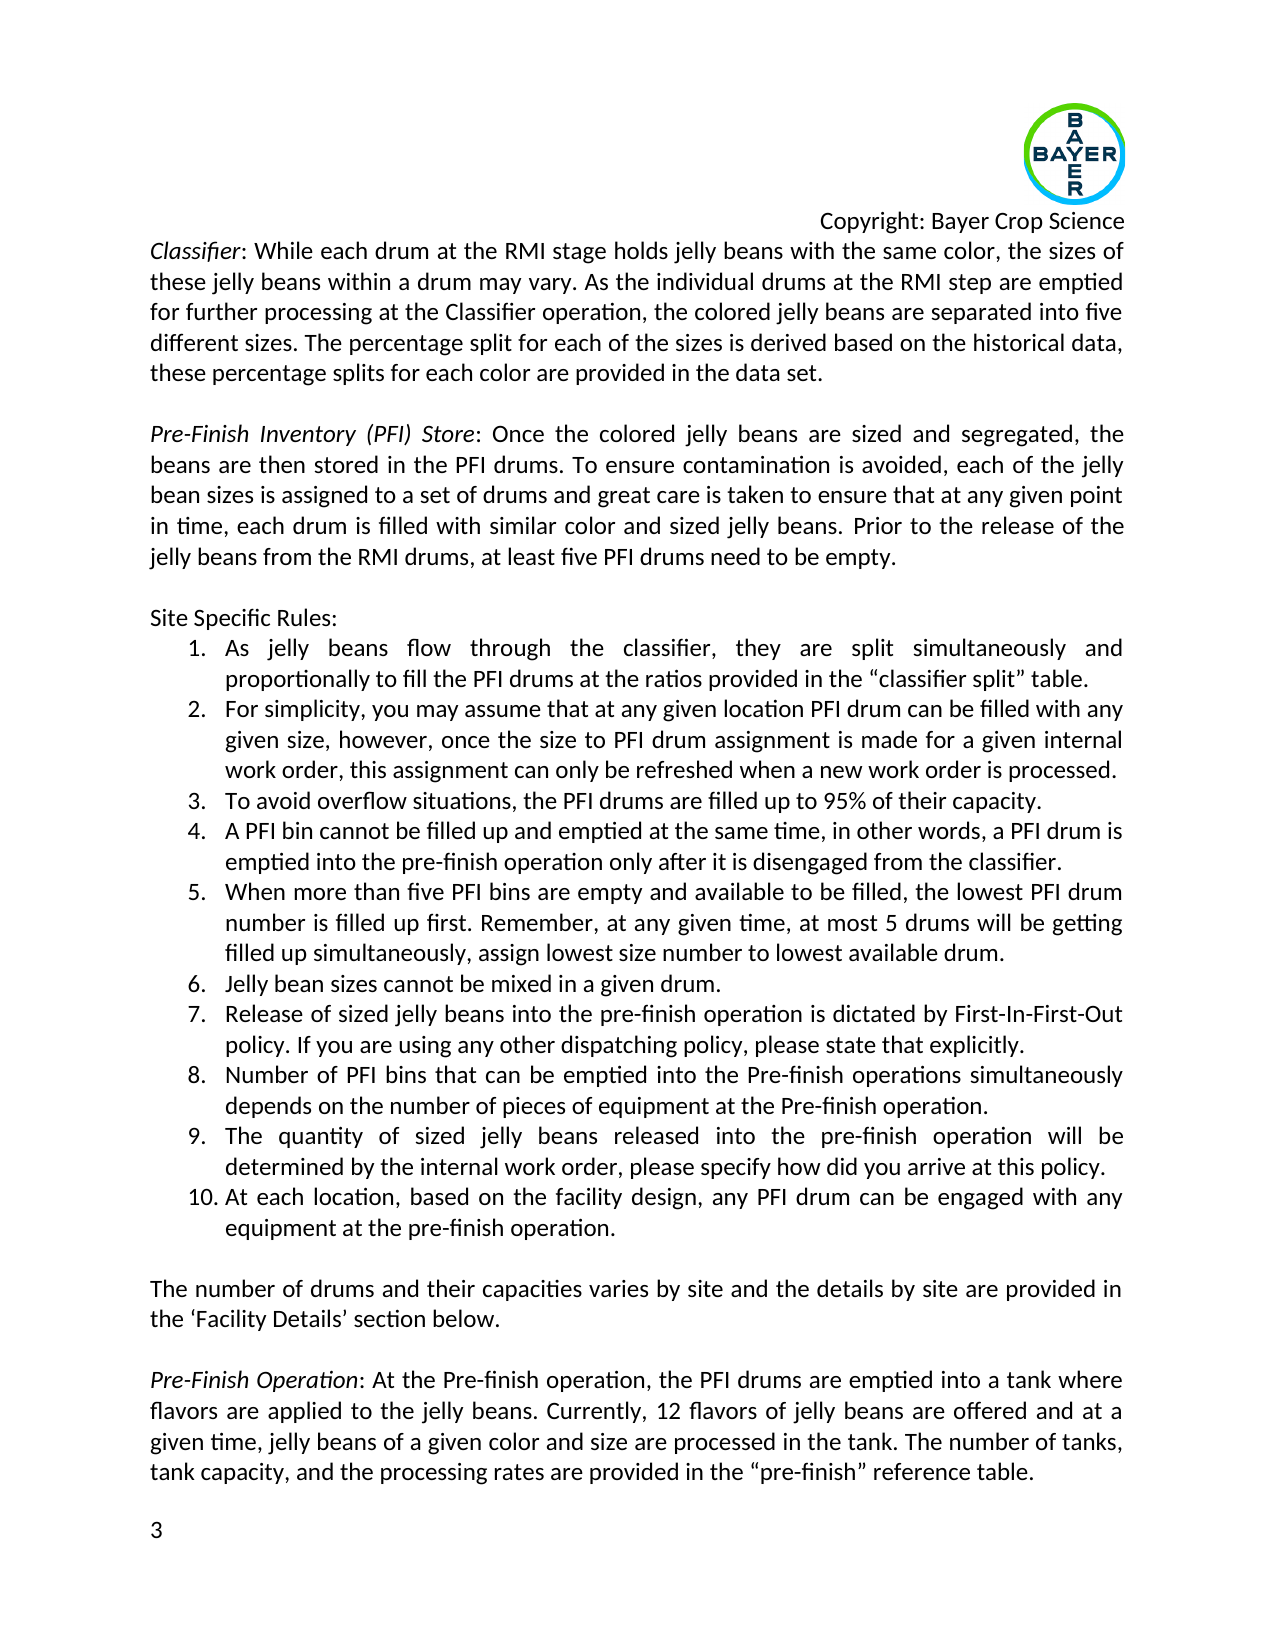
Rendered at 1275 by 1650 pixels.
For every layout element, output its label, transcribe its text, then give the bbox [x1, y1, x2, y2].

picture [1088, 170, 1125, 205]
list At each location, based on the facility design, any PFI drum can be engaged with any equipment at the pre-finish operation. [187, 1182, 1125, 1243]
text Classifier: While each drum at the RMI stage holds jelly beans with the same color, the sizes of these jelly beans within a drum may vary. As the individual drums at the RMI step are emptied for further processing at the Classifier operation, the colored jelly beans are separated into five different sizes. The percentage split for each of the sizes is derived based on the historical data, these percentage splits for each color are provided in the data set. [150, 235, 1125, 388]
list Number of PFI bins that can be emptied into the Pre-finish operations simultaneously depends on the number of pieces of equipment at the Pre-finish operation. [187, 1059, 1125, 1121]
list When more than five PFI bins are empty and available to be filled, the lowest PFI drum number is filled up first. Remember, at any given time, at most 5 drums will be getting filled up simultaneously, assign lowest size number to lowest available drum. [187, 876, 1125, 968]
list To avoid overflow situations, the PFI drums are filled up to 95% of their capacity. [187, 785, 1125, 815]
text Pre-Finish Inventory (PFI) Store: Once the colored jelly beans are sized and segregated, the beans are then stored in the PFI drums. To ensure contamination is avoided, each of the jelly bean sizes is assigned to a set of drums and great care is taken to ensure that at any given point in time, each drum is filled with similar color and sized jelly beans. Prior to the release of the jelly beans from the RMI drums, at least five PFI drums need to be empty. [150, 418, 1125, 571]
list A PFI bin cannot be filled up and emptied at the same time, in other words, a PFI drum is emptied into the pre-finish operation only after it is disengaged from the classifier. [187, 815, 1125, 876]
picture [1023, 103, 1125, 198]
list The quantity of sized jelly beans released into the pre-finish operation will be determined by the internal work order, please specify how did you arrive at this policy. [187, 1121, 1125, 1182]
text The number of drums and their capacities varies by site and the details by site are provided in the ‘Facility Details’ section below. [150, 1273, 1125, 1334]
list Jelly bean sizes cannot be mixed in a given drum. [187, 968, 1125, 998]
list For simplicity, you may assume that at any given location PFI drum can be filled with any given size, however, once the size to PFI drum assignment is made for a given internal work order, this assignment can only be refreshed when a new work order is processed. [187, 693, 1125, 785]
picture [1023, 165, 1062, 205]
list Release of sized jelly beans into the pre-finish operation is dictated by First-In-First-Out policy. If you are using any other dispatching policy, please state that explicitly. [187, 998, 1125, 1059]
list As jelly beans flow through the classifier, they are split simultaneously and proportionally to fill the PFI drums at the ratios provided in the “classifier split” table. [187, 632, 1125, 693]
text Pre-Finish Operation: At the Pre-finish operation, the PFI drums are emptied into a tank where flavors are applied to the jelly beans. Currently, 12 flavors of jelly beans are offered and at a given time, jelly beans of a given color and size are processed in the tank. The number of tanks, tank capacity, and the processing rates are provided in the “pre-finish” reference table. [150, 1365, 1125, 1487]
text Site Specific Rules: [150, 602, 1125, 632]
